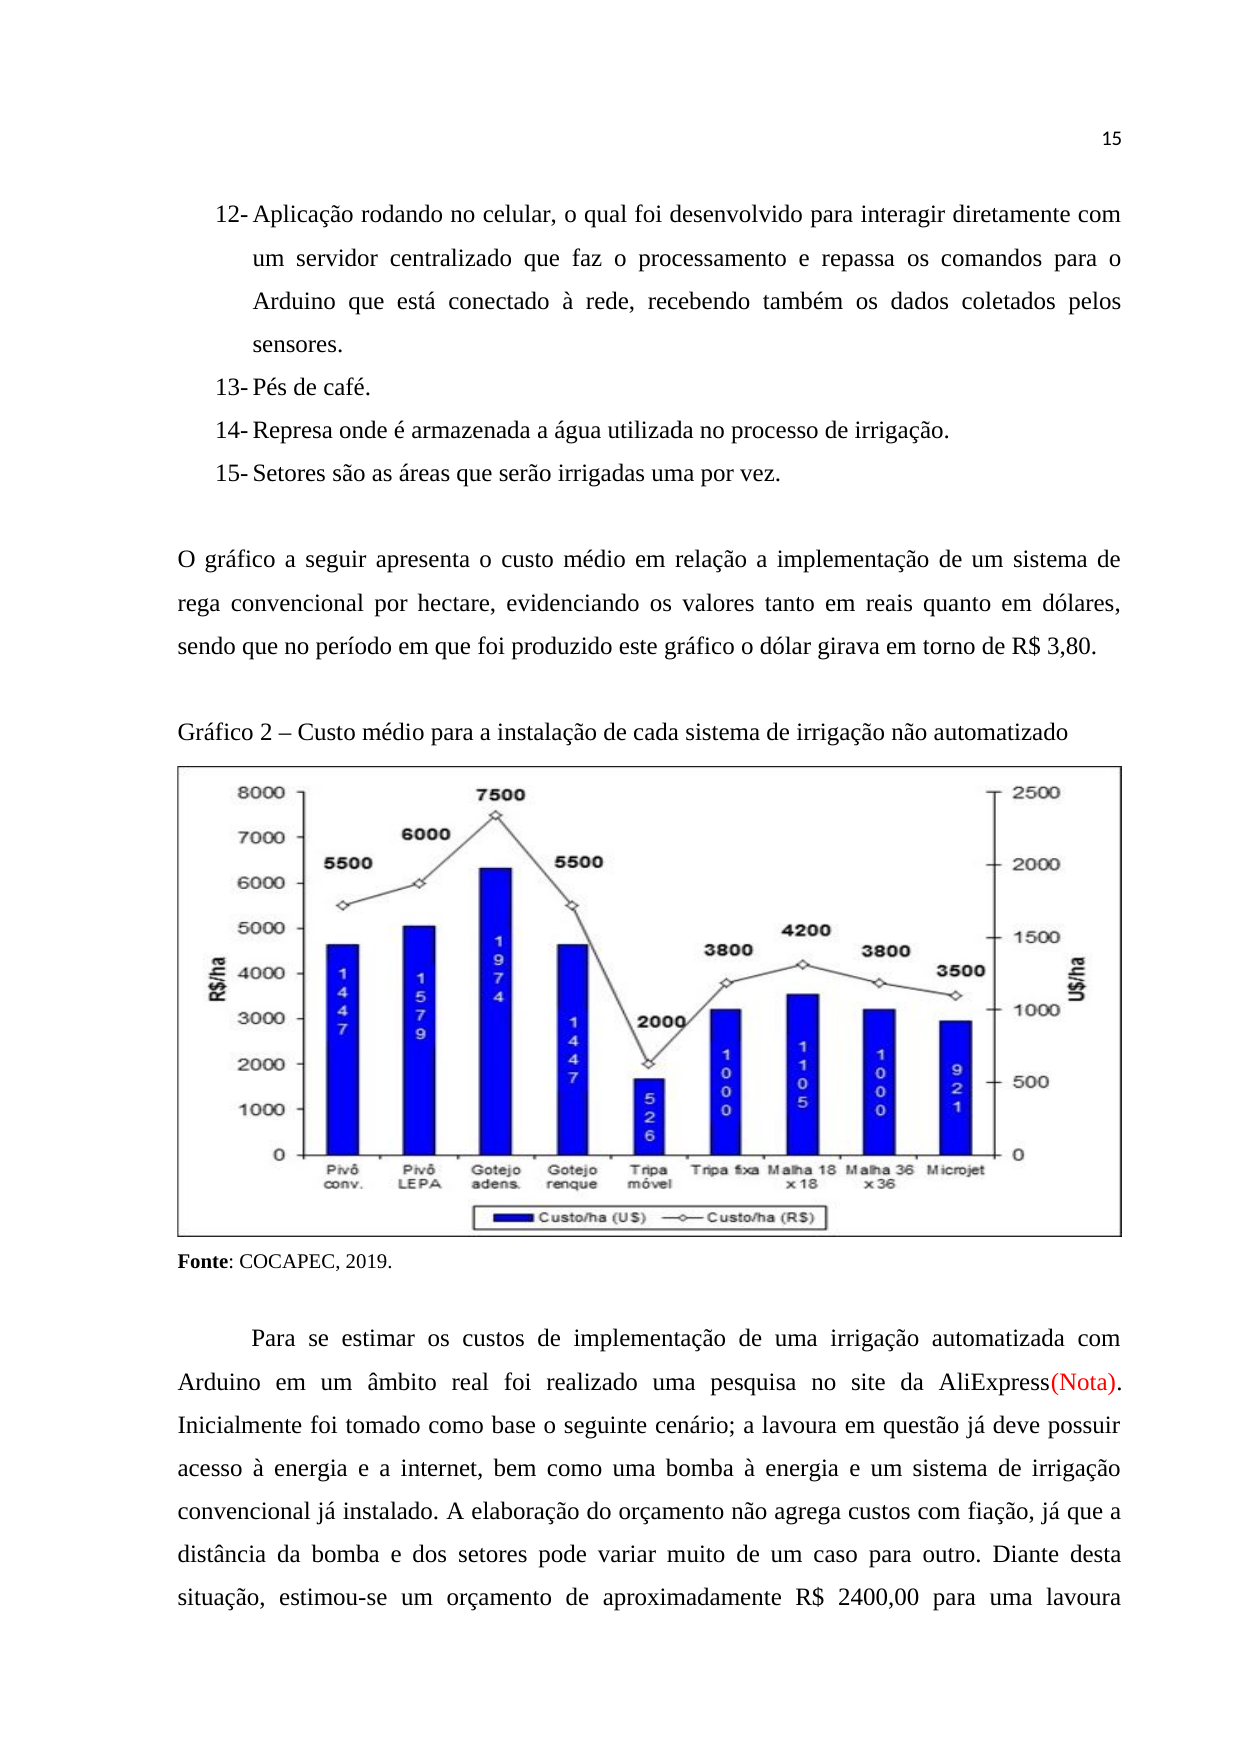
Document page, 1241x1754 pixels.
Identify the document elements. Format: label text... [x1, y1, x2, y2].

list Represa onde é armazenada a água utilizada no processo de irrigação. [215, 415, 1122, 444]
list Setores são as áreas que serão irrigadas uma por vez. [215, 458, 1122, 487]
picture [177, 766, 1122, 1237]
text Fonte: COCAPEC, 2019. [177, 1249, 1122, 1273]
list Pés de café. [215, 372, 1122, 401]
text O gráfico a seguir apresenta o custo médio em relação a implementação de um sistema de rega convencional por hectare, evidenciando os valores tanto em reais quanto em dólares, sendo que no período em que foi produzido este gráfico o dólar girava em torno de R$ 3,80. [177, 544, 1122, 659]
